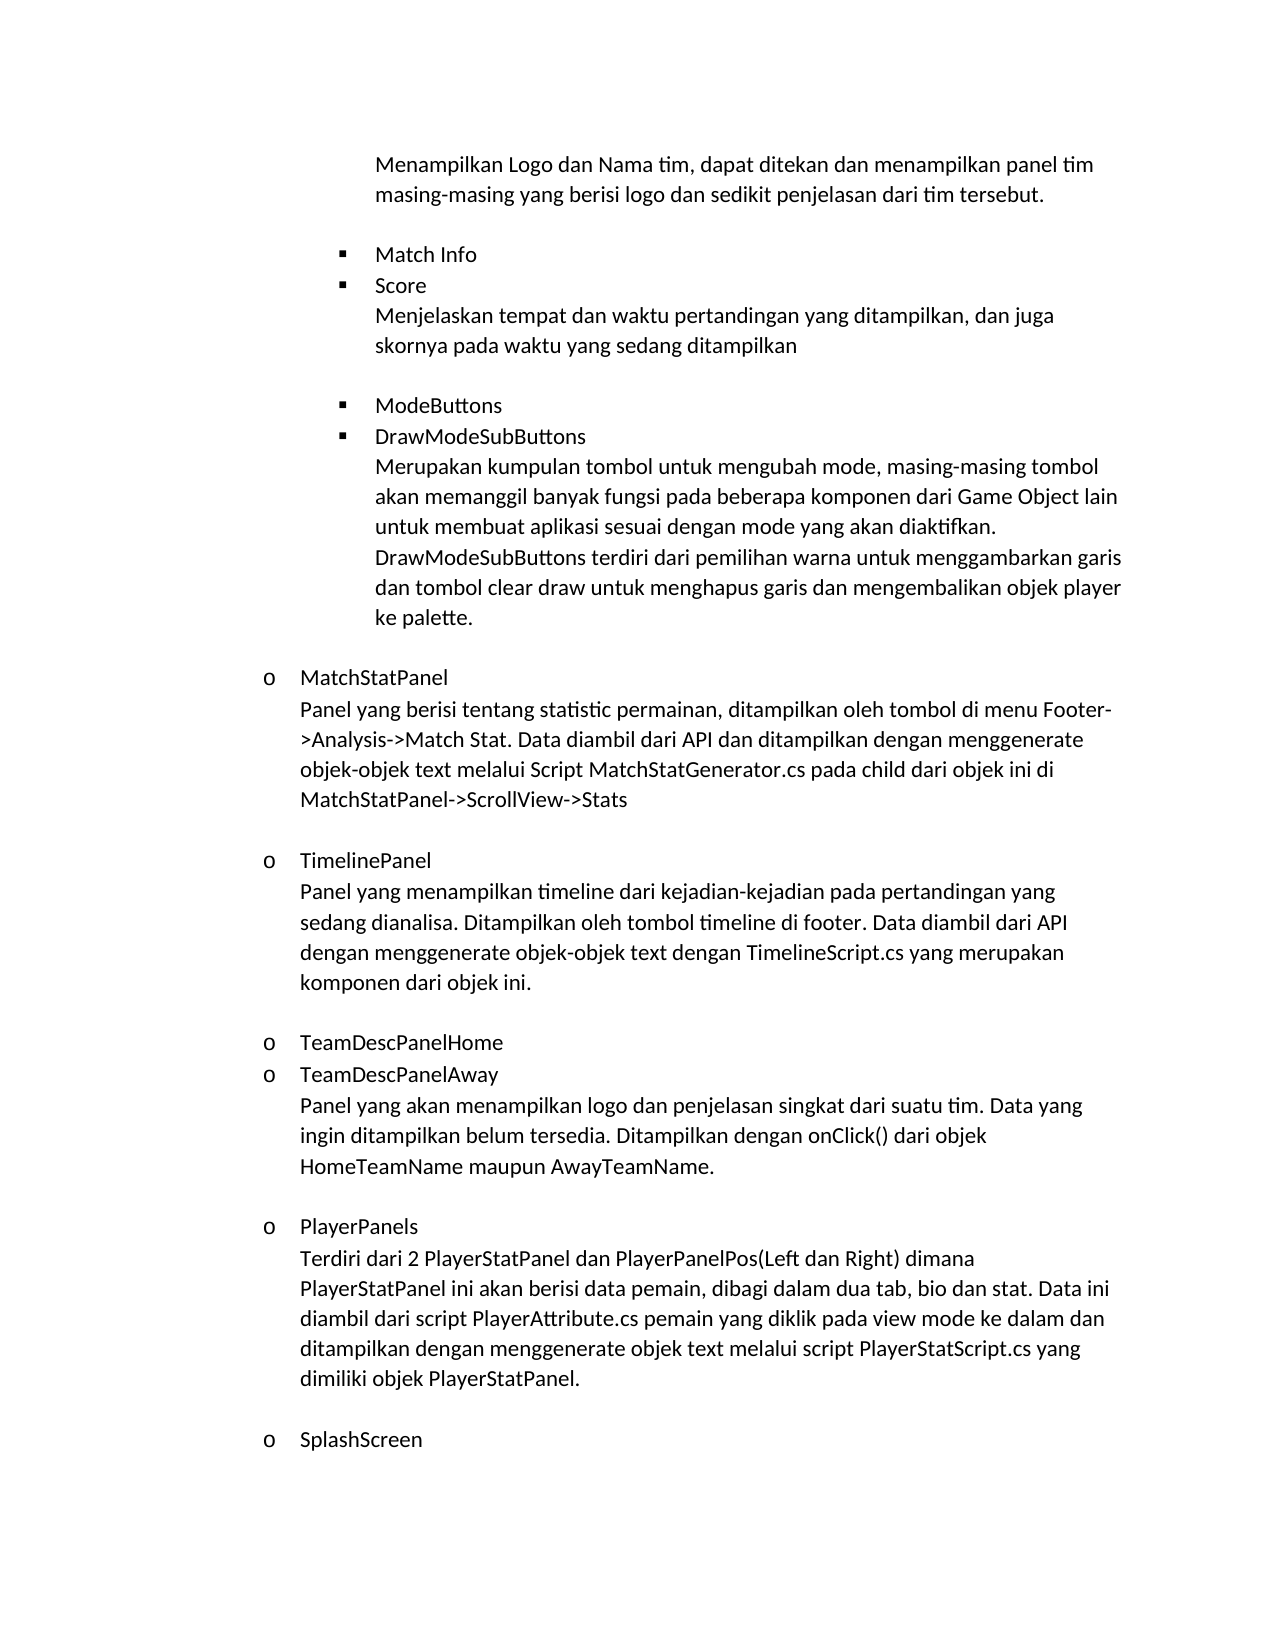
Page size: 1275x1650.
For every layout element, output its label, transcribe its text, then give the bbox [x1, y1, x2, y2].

list PlayerPanels [262, 1212, 1125, 1241]
list Menampilkan Logo dan Nama tim, dapat ditekan dan menampilkan panel tim masing-masing yang berisi logo dan sedikit penjelasan dari tim tersebut. [375, 150, 1125, 208]
list ModeButtons [337, 392, 1125, 420]
list Panel yang akan menampilkan logo dan penjelasan singkat dari suatu tim. Data yang ingin ditampilkan belum tersedia. Ditampilkan dengan onClick() dari objek HomeTeamName maupun AwayTeamName. [300, 1091, 1125, 1180]
list TeamDescPanelAway [262, 1060, 1125, 1089]
list Score [337, 271, 1125, 299]
list MatchStatPanel [262, 663, 1125, 693]
list TeamDescPanelHome [262, 1028, 1125, 1058]
list TimelinePanel [262, 846, 1125, 875]
list SplashScreen [262, 1425, 1125, 1454]
list Merupakan kumpulan tombol untuk mengubah mode, masing-masing tombol akan memanggil banyak fungsi pada beberapa komponen dari Game Object lain untuk membuat aplikasi sesuai dengan mode yang akan diaktifkan. DrawModeSubButtons terdiri dari pemilihan warna untuk menggambarkan garis dan tombol clear draw untuk menghapus garis dan mengembalikan objek player ke palette. [375, 452, 1125, 631]
list Terdiri dari 2 PlayerStatPanel dan PlayerPanelPos(Left dan Right) dimana PlayerStatPanel ini akan berisi data pemain, dibagi dalam dua tab, bio dan stat. Data ini diambil dari script PlayerAttribute.cs pemain yang diklik pada view mode ke dalam dan ditampilkan dengan menggenerate objek text melalui script PlayerStatScript.cs yang dimiliki objek PlayerStatPanel. [300, 1244, 1125, 1393]
list Panel yang berisi tentang statistic permainan, ditampilkan oleh tombol di menu Footer->Analysis->Match Stat. Data diambil dari API dan ditampilkan dengan menggenerate objek-objek text melalui Script MatchStatGenerator.cs pada child dari objek ini di MatchStatPanel->ScrollView->Stats [300, 695, 1125, 814]
list Menjelaskan tempat dan waktu pertandingan yang ditampilkan, dan juga skornya pada waktu yang sedang ditampilkan [375, 301, 1125, 359]
list Match Info [337, 241, 1125, 269]
list Panel yang menampilkan timeline dari kejadian-kejadian pada pertandingan yang sedang dianalisa. Ditampilkan oleh tombol timeline di footer. Data diambil dari API dengan menggenerate objek-objek text dengan TimelineScript.cs yang merupakan komponen dari objek ini. [300, 877, 1125, 996]
list DrawModeSubButtons [337, 422, 1125, 450]
